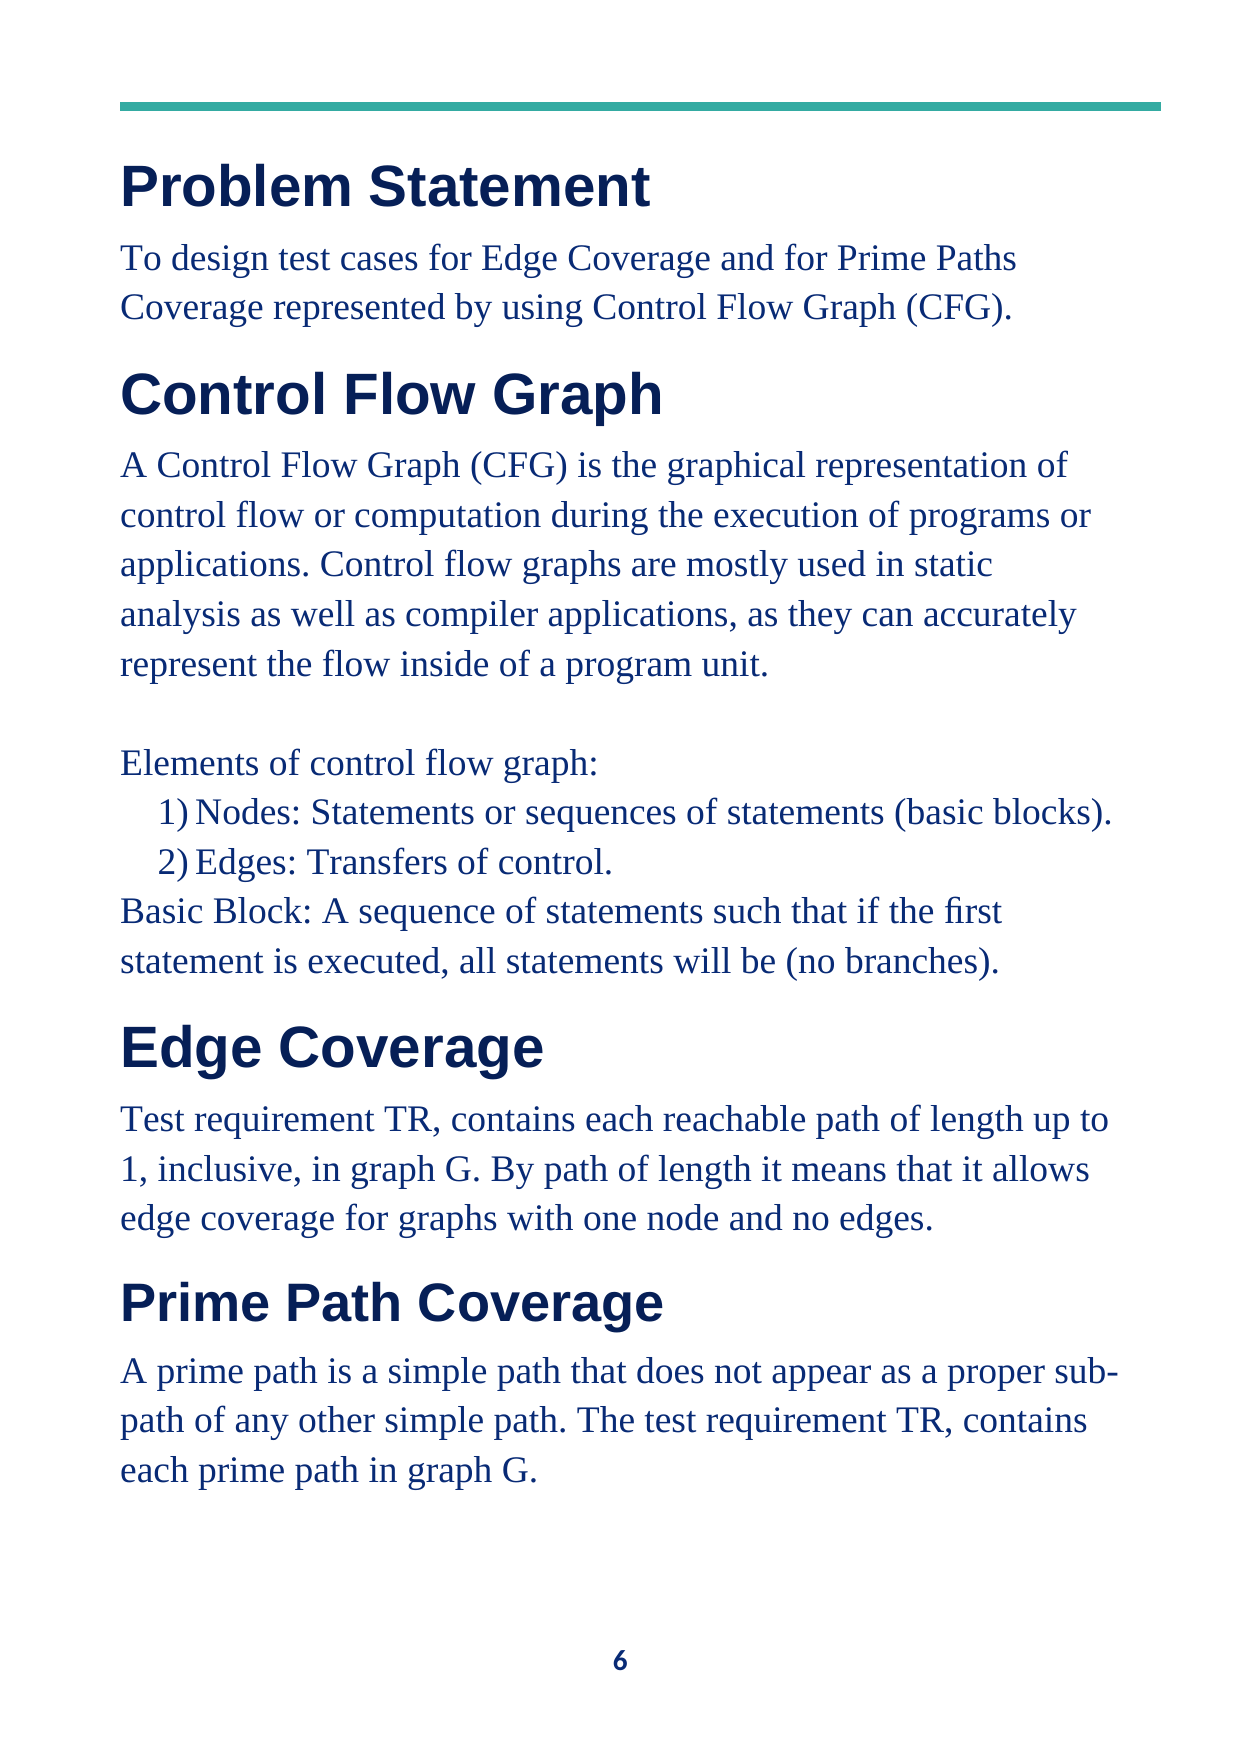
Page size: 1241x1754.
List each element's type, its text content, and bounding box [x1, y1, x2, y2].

subtitle Edge Coverage [120, 1013, 1120, 1080]
list Edges: Transfers of control. [157, 839, 1120, 882]
subtitle Problem Statement [120, 152, 1120, 219]
text A Control Flow Graph (CFG) is the graphical representation of control flow or computation during the execution of programs or applications. Control flow graphs are mostly used in static analysis as well as compiler applications, as they can accurately represent the flow inside of a program unit. [120, 443, 1120, 684]
text Basic Block: A sequence of statements such that if the ﬁrst statement is executed, all statements will be (no branches). [120, 889, 1120, 982]
list Nodes: Statements or sequences of statements (basic blocks). [157, 790, 1120, 833]
text A prime path is a simple path that does not appear as a proper sub-path of any other simple path. The test requirement TR, contains each prime path in graph G. [120, 1348, 1120, 1490]
subtitle Prime Path Coverage [120, 1270, 1120, 1332]
text Elements of control flow graph: [120, 740, 1120, 783]
subtitle Control Flow Graph [120, 359, 1120, 426]
text To design test cases for Edge Coverage and for Prime Paths Coverage represented by using Control Flow Graph (CFG). [120, 235, 1120, 328]
text Test requirement TR, contains each reachable path of length up to 1, inclusive, in graph G. By path of length it means that it allows edge coverage for graphs with one node and no edges. [120, 1096, 1120, 1239]
